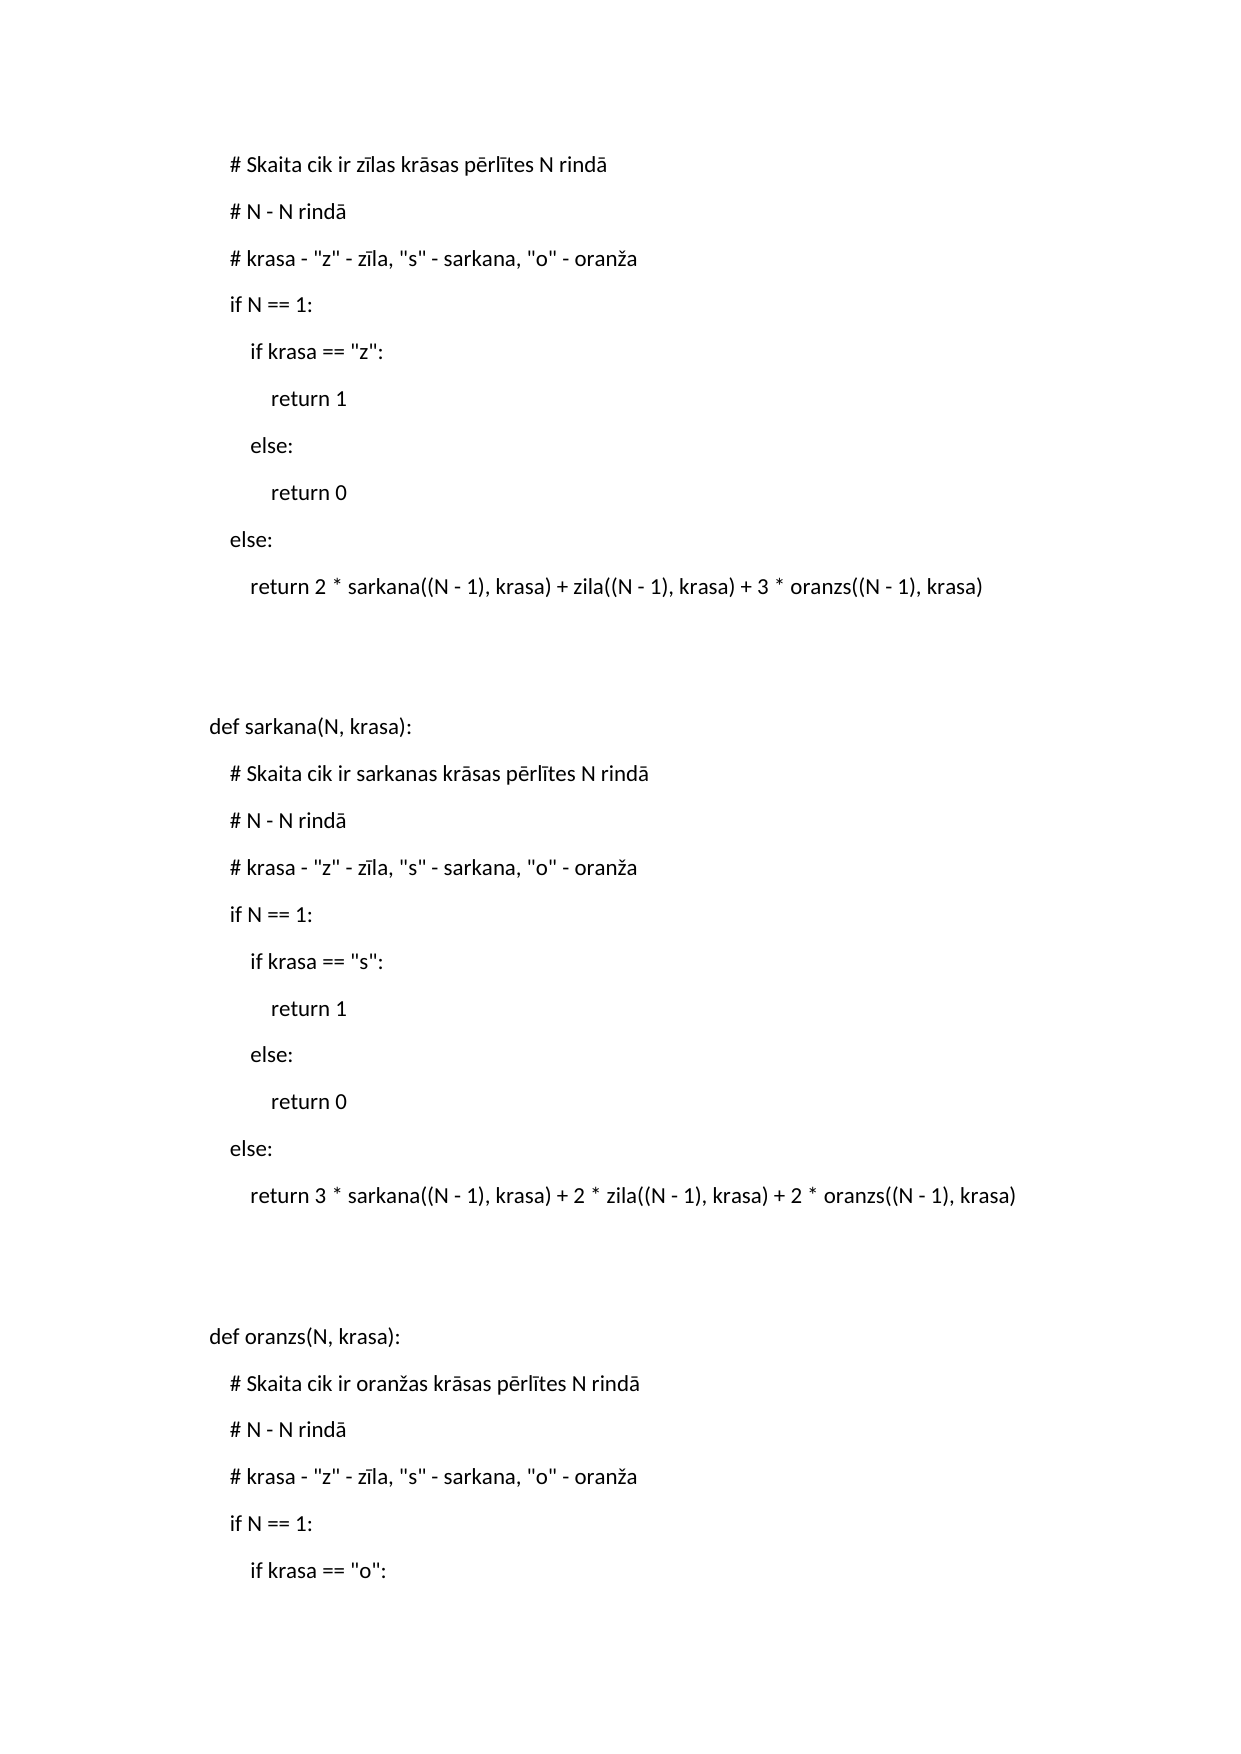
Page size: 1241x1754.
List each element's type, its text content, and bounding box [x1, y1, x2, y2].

text if krasa == "z": [150, 337, 1090, 366]
text # krasa - "z" - zīla, "s" - sarkana, "o" - oranža [150, 853, 1090, 881]
text else: [150, 1041, 1090, 1069]
text return 3 * sarkana((N - 1), krasa) + 2 * zila((N - 1), krasa) + 2 * oranzs((N - 1), krasa) [150, 1181, 1090, 1209]
text # Skaita cik ir oranžas krāsas pērlītes N rindā [150, 1369, 1090, 1397]
text else: [150, 431, 1090, 459]
text if N == 1: [150, 291, 1090, 319]
text # N - N rindā [150, 806, 1090, 834]
text if krasa == "o": [150, 1556, 1090, 1584]
text # Skaita cik ir zīlas krāsas pērlītes N rindā [150, 150, 1090, 178]
text def sarkana(N, krasa): [150, 712, 1090, 741]
text return 0 [150, 478, 1090, 506]
text # N - N rindā [150, 1416, 1090, 1444]
text # N - N rindā [150, 197, 1090, 225]
text if krasa == "s": [150, 947, 1090, 975]
text if N == 1: [150, 900, 1090, 928]
text return 1 [150, 384, 1090, 412]
text return 0 [150, 1087, 1090, 1116]
text def oranzs(N, krasa): [150, 1322, 1090, 1350]
text return 2 * sarkana((N - 1), krasa) + zila((N - 1), krasa) + 3 * oranzs((N - 1), krasa) [150, 572, 1090, 600]
text # krasa - "z" - zīla, "s" - sarkana, "o" - oranža [150, 244, 1090, 272]
text # krasa - "z" - zīla, "s" - sarkana, "o" - oranža [150, 1462, 1090, 1491]
text else: [150, 1134, 1090, 1162]
text else: [150, 525, 1090, 553]
text # Skaita cik ir sarkanas krāsas pērlītes N rindā [150, 759, 1090, 787]
text if N == 1: [150, 1509, 1090, 1537]
text return 1 [150, 994, 1090, 1022]
